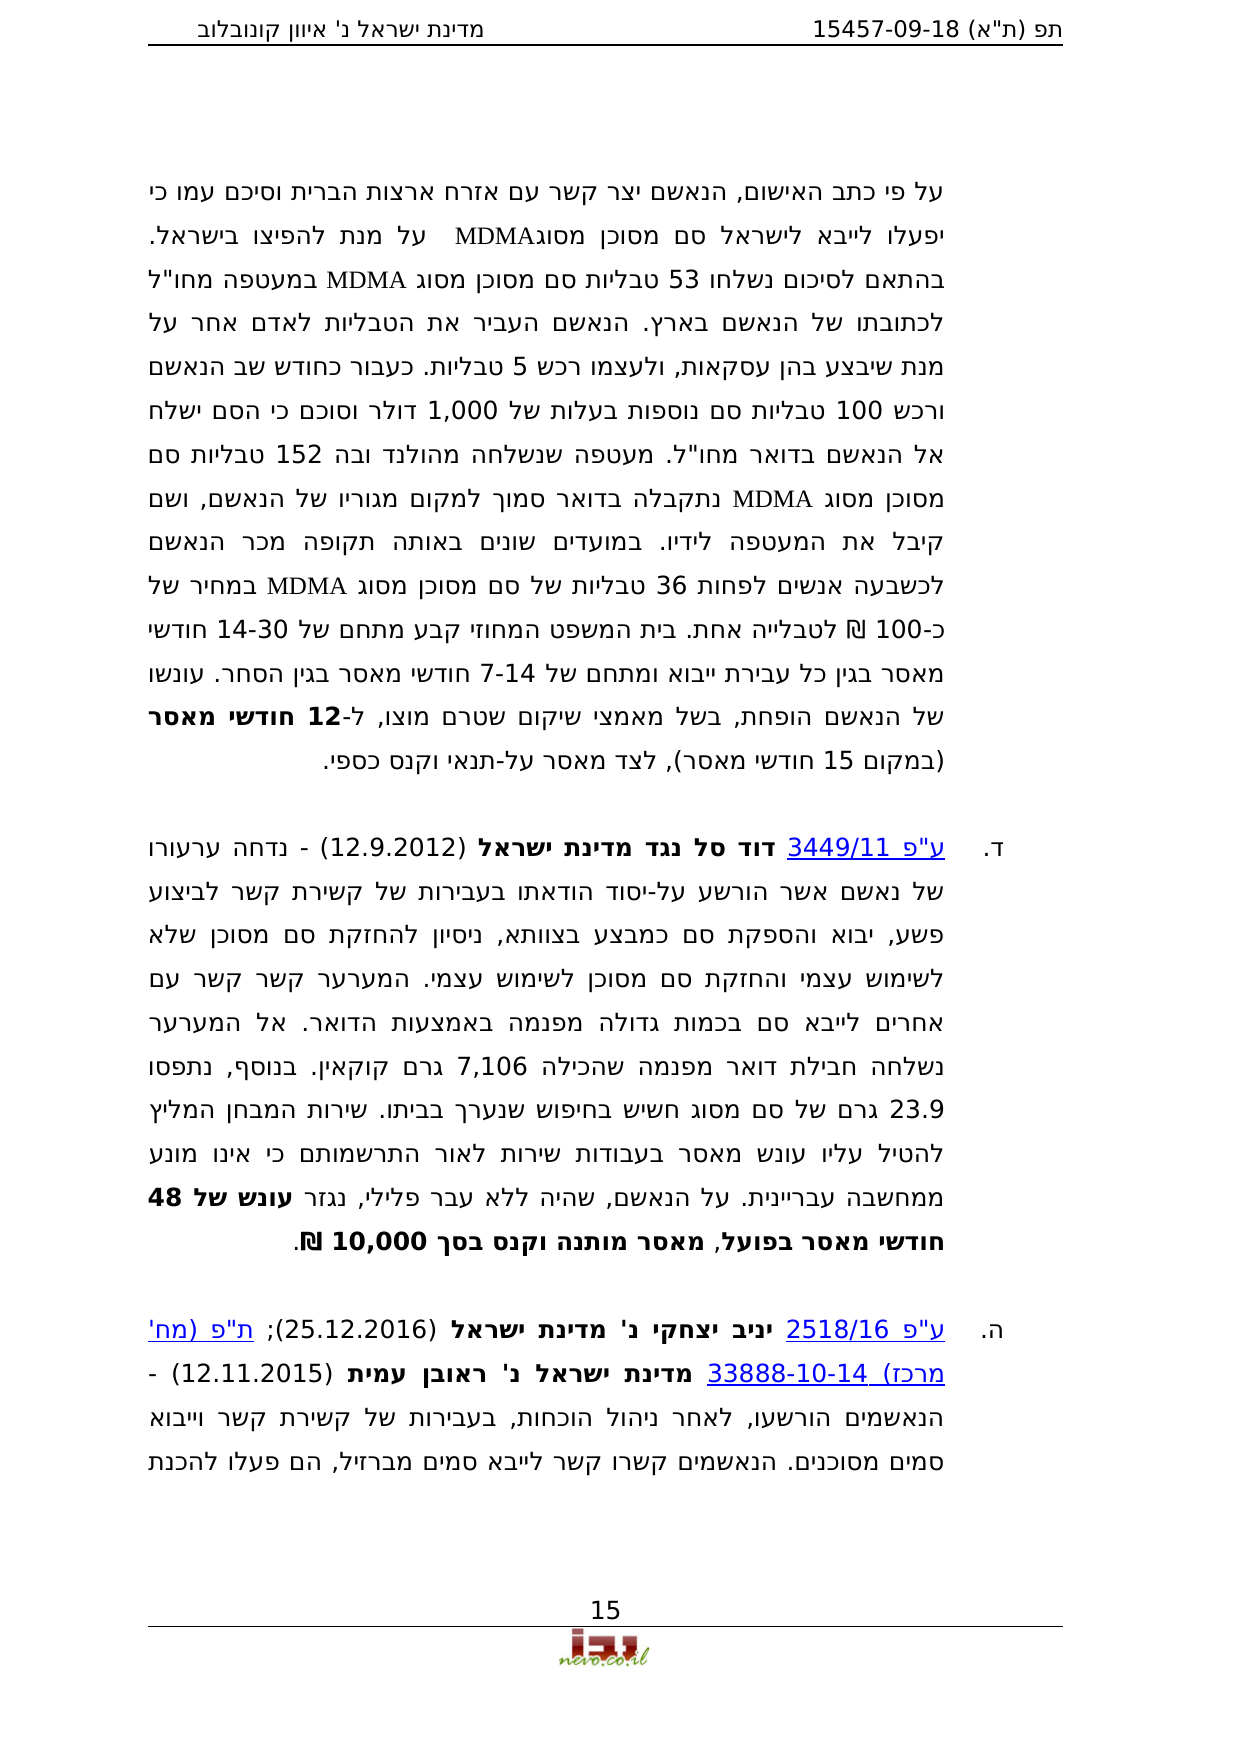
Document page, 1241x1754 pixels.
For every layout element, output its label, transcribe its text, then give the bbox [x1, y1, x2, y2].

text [148, 177, 1004, 776]
text ד. ע"פ 3449/11 דוד סל נגד מדינת ישראל (12.9.2012) - נדחה ערעורו של נאשם אשר הורשע על-יסוד הודאתו בעבירות של קשירת קשר לביצוע פשע, יבוא והספקת סם כמבצע בצוותא, ניסיון להחזקת סם מסוכן שלא לשימוש עצמי והחזקת סם מסוכן לשימוש עצמי. המערער קשר קשר עם אחרים לייבא סם בכמות גדולה מפנמה באמצעות הדואר. אל המערער נשלחה חבילת דואר מפנמה שהכילה 7,106 גרם קוקאין. בנוסף, נתפסו 23.9 גרם של סם מסוג חשיש בחיפוש שנערך בביתו. שירות המבחן המליץ להטיל עליו עונש מאסר בעבודות שירות לאור התרשמותם כי אינו מונע ממחשבה עבריינית. על הנאשם, שהיה ללא עבר פלילי, נגזר עונש של 48 חודשי מאסר בפועל, מאסר מותנה וקנס בסך 10,000 ₪. [148, 833, 1004, 1256]
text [148, 1316, 1004, 1476]
picture [559, 1628, 651, 1667]
